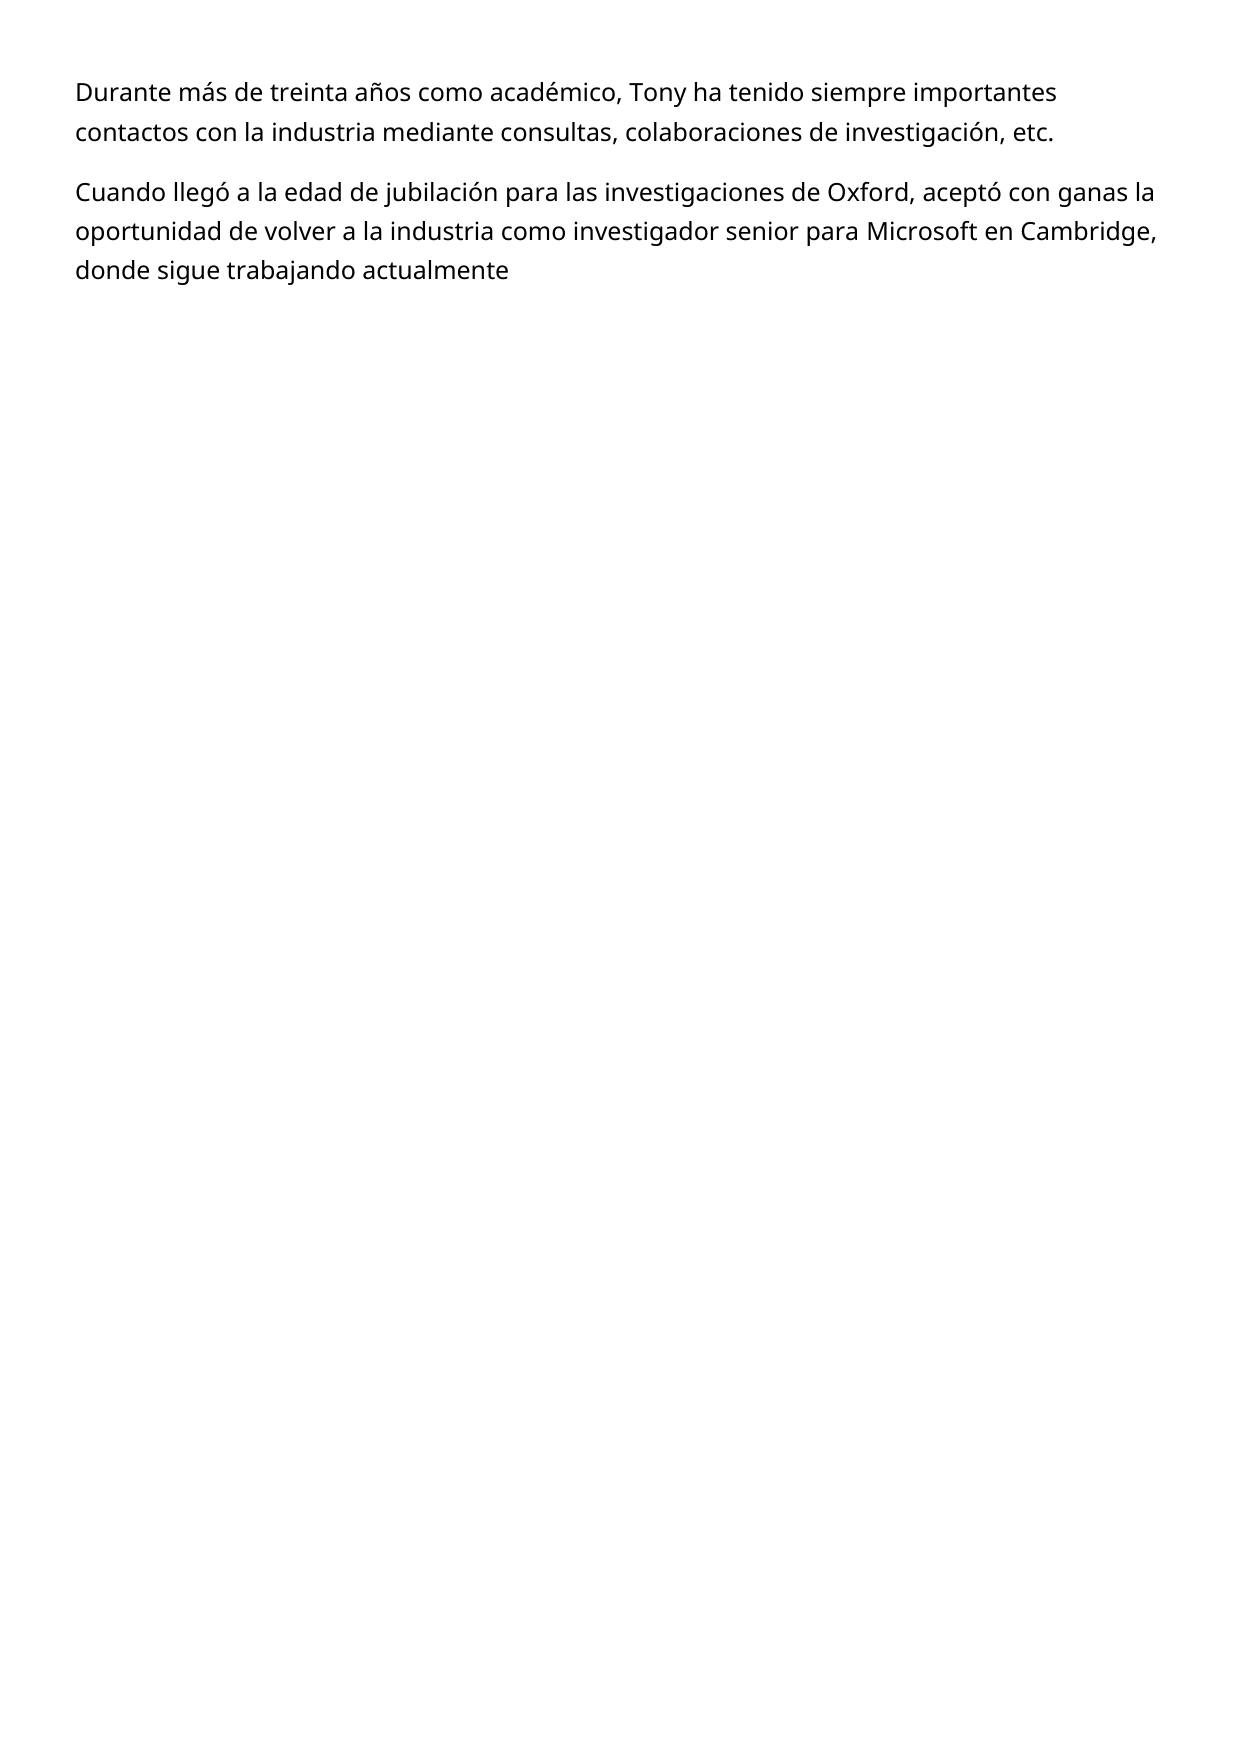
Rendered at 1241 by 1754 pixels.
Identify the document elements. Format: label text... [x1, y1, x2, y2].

text Cuando llegó a la edad de jubilación para las investigaciones de Oxford, aceptó con ganas la oportunidad de volver a la industria como investigador senior para Microsoft en Cambridge, donde sigue trabajando actualmente [75, 174, 1165, 287]
text Durante más de treinta años como académico, Tony ha tenido siempre importantes contactos con la industria mediante consultas, colaboraciones de investigación, etc. [75, 75, 1165, 148]
